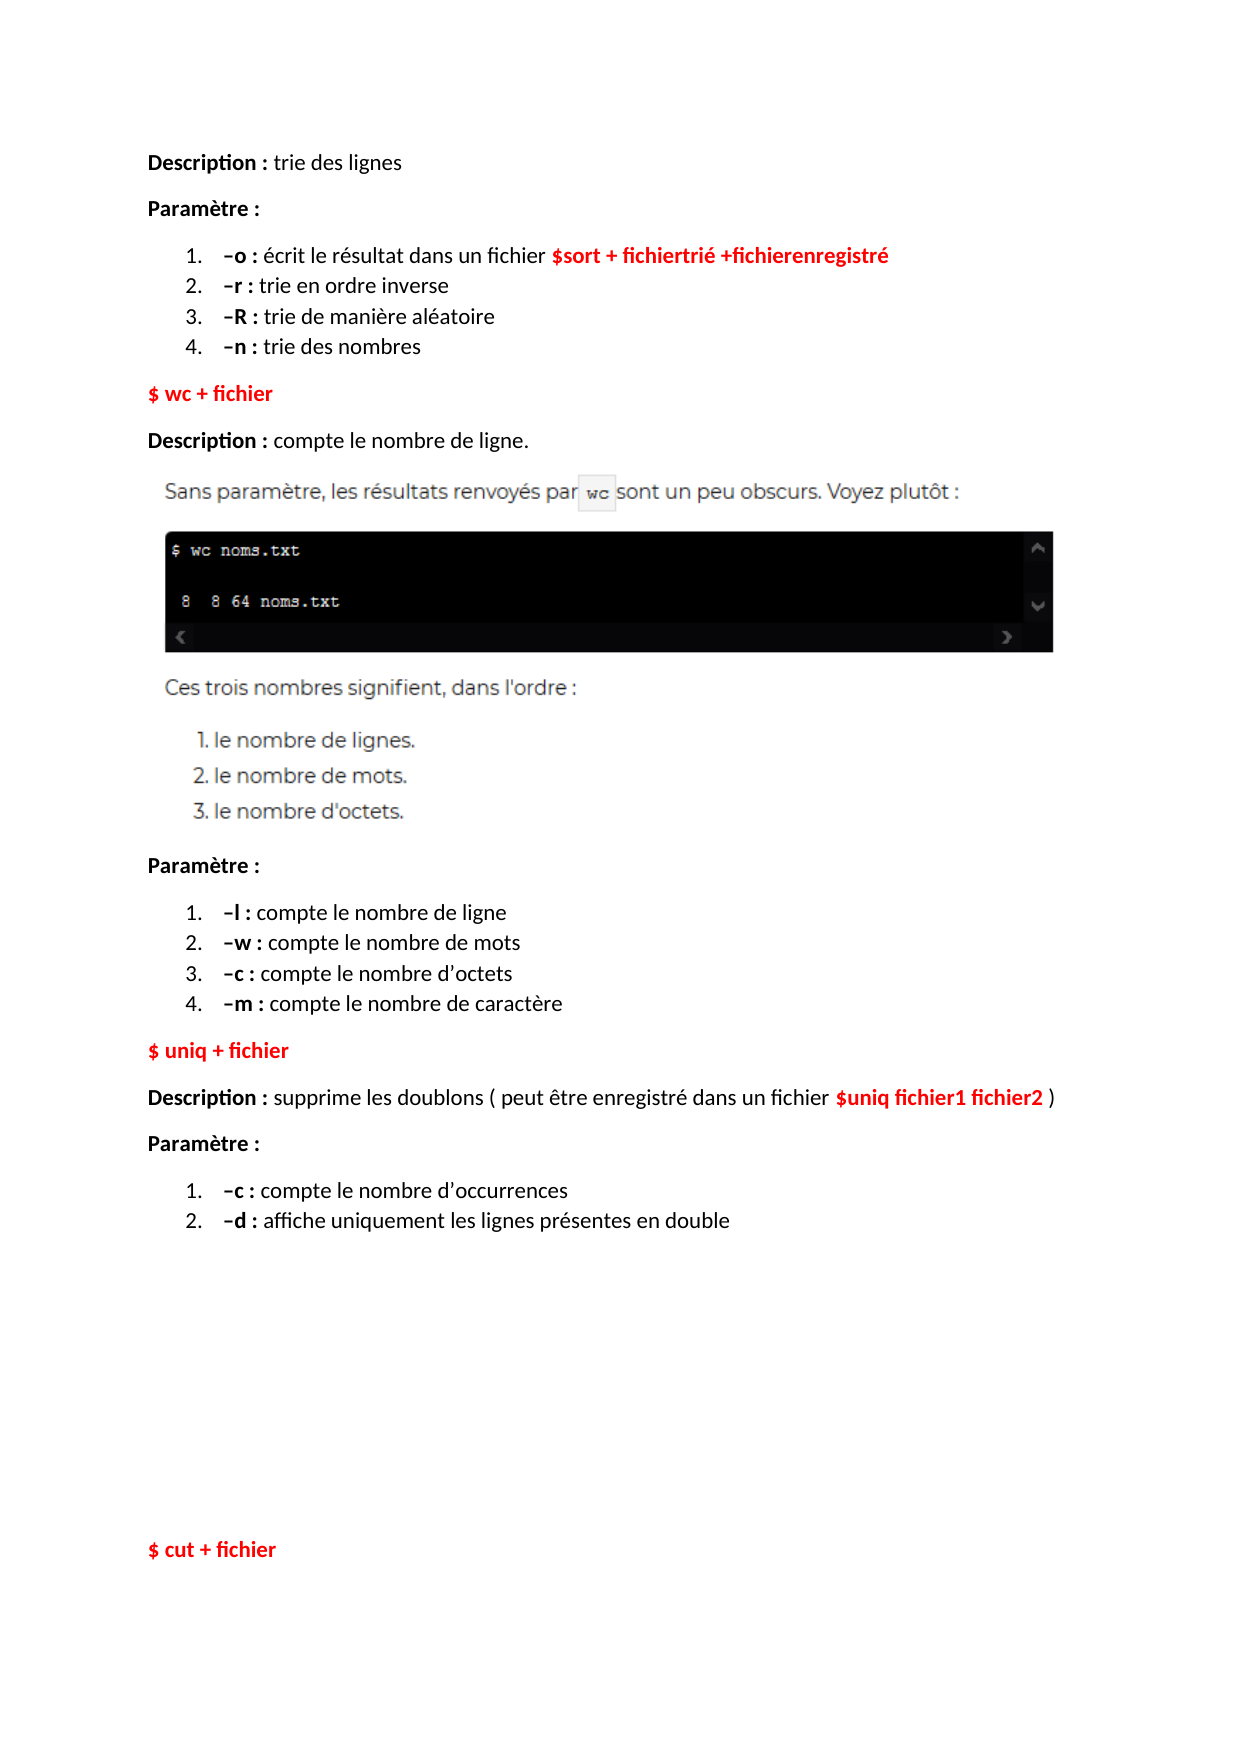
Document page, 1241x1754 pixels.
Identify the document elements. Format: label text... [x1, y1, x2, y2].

list –w : compte le nombre de mots [185, 928, 1093, 956]
text Paramètre : [148, 194, 1093, 222]
text Description : trie des lignes [148, 148, 1093, 176]
list –m : compte le nombre de caractère [185, 989, 1093, 1017]
text Paramètre : [148, 1129, 1093, 1157]
list –l : compte le nombre de ligne [185, 898, 1093, 926]
picture [147, 472, 1093, 833]
list –R : trie de manière aléatoire [185, 302, 1093, 330]
list –c : compte le nombre d’octets [185, 959, 1093, 987]
list –c : compte le nombre d’occurrences [185, 1176, 1093, 1204]
list –o : écrit le résultat dans un fichier $sort + fichiertrié +fichierenregistré [185, 241, 1093, 269]
text $ cut + fichier [148, 1535, 1093, 1563]
list –n : trie des nombres [185, 332, 1093, 360]
text Description : supprime les doublons ( peut être enregistré dans un fichier $uniq fichier1 fichier2 ) [148, 1083, 1093, 1111]
text $ uniq + fichier [148, 1036, 1093, 1064]
list –r : trie en ordre inverse [185, 272, 1093, 299]
text $ wc + fichier [148, 379, 1093, 407]
text Description : compte le nombre de ligne. [148, 426, 1093, 454]
list –d : affiche uniquement les lignes présentes en double [185, 1207, 1093, 1234]
text Paramètre : [148, 851, 1093, 879]
